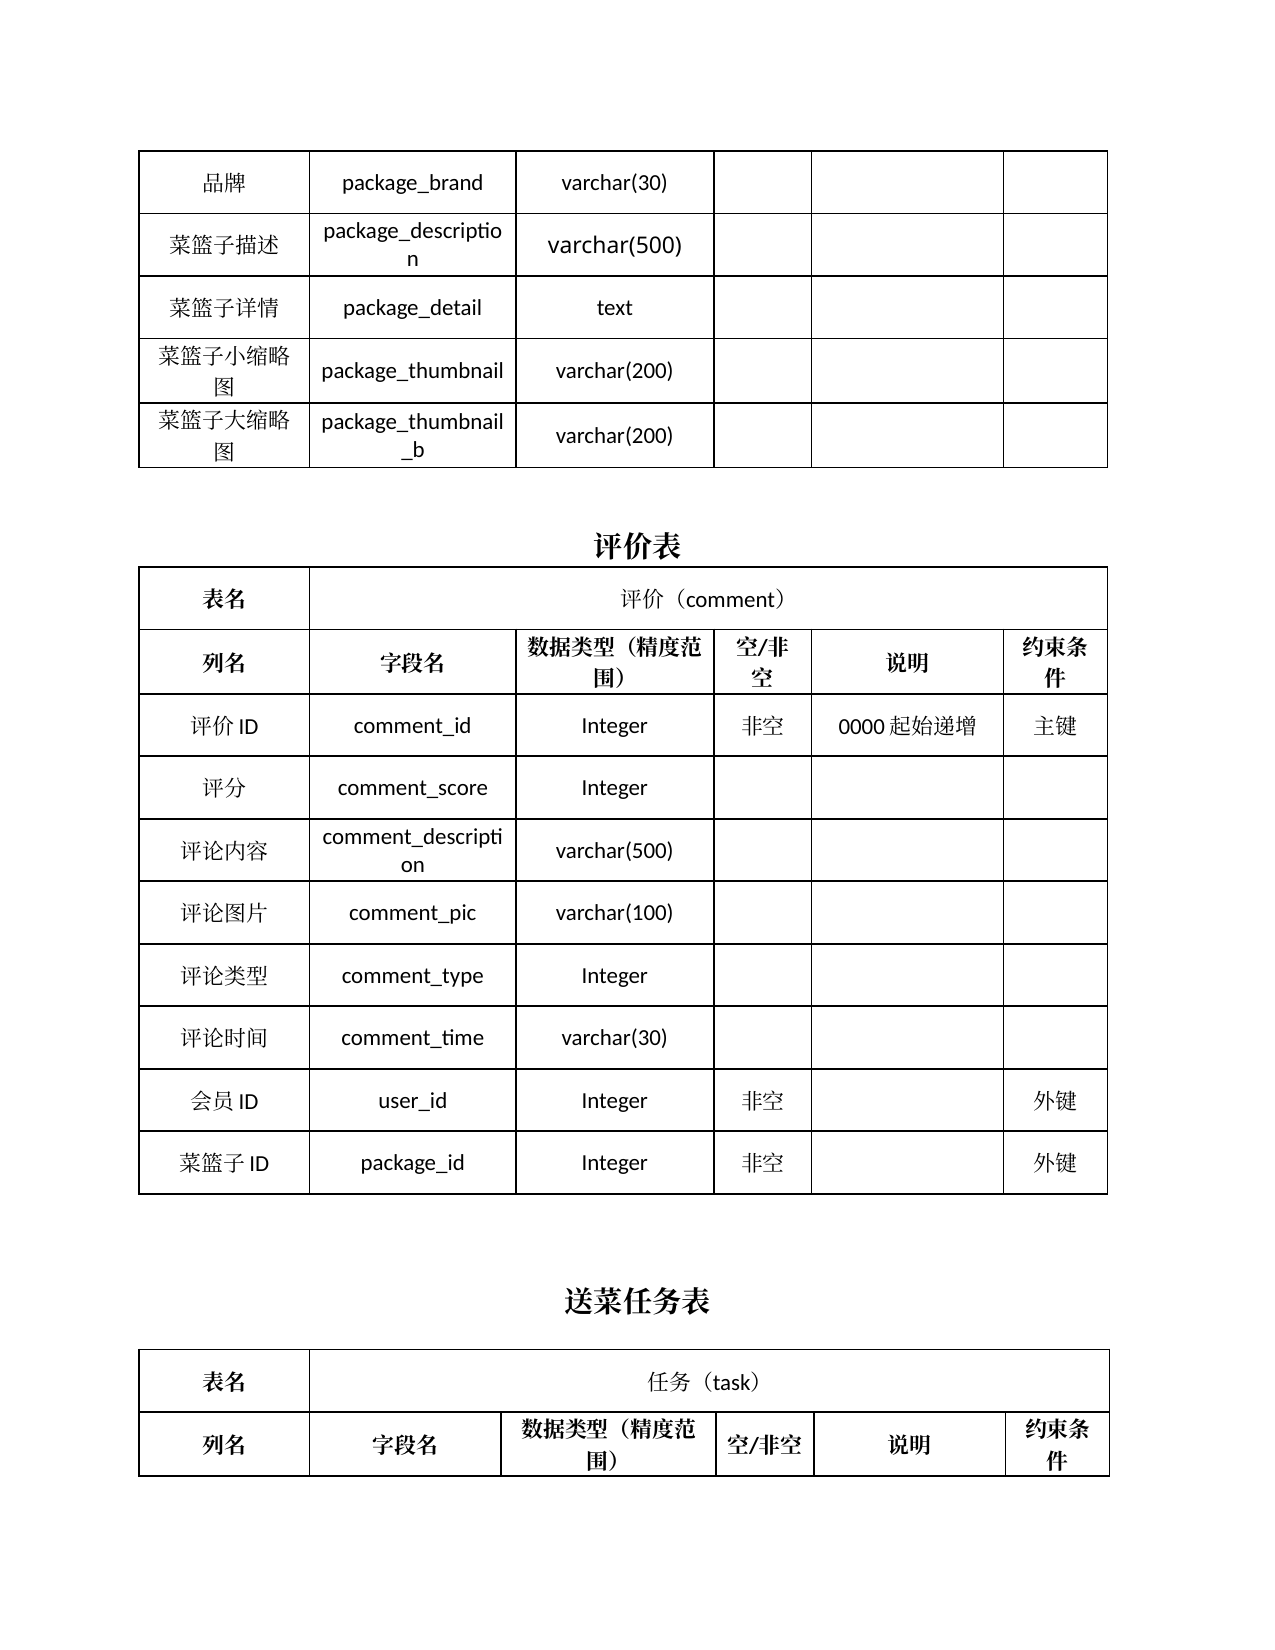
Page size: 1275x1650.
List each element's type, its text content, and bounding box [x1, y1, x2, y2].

table_cell text [517, 277, 713, 337]
table_cell [715, 882, 811, 943]
table_header 表名 [140, 1350, 309, 1411]
table_cell [1004, 214, 1107, 275]
table_cell comment_score [310, 757, 515, 818]
table_cell varchar(30) [517, 1007, 713, 1068]
table_cell 菜篮子大缩略图 [140, 404, 309, 466]
table_cell Integer [517, 695, 713, 755]
table_cell 约束条件 [1006, 1413, 1109, 1475]
text 送菜任务表 [150, 1278, 1125, 1320]
table_cell [715, 339, 811, 402]
table_cell 外键 [1004, 1070, 1107, 1130]
table_cell 数据类型（精度范围） [517, 630, 713, 693]
table_cell 主键 [1004, 695, 1107, 755]
table_cell [812, 1070, 1003, 1130]
table_cell [812, 945, 1003, 1005]
table_cell [1004, 277, 1107, 337]
table_cell 评分 [140, 757, 309, 818]
table_cell [715, 757, 811, 818]
table_cell 外键 [1004, 1132, 1107, 1193]
table_cell 菜篮子ID [140, 1132, 309, 1193]
table_cell package_thumbnail_b [310, 404, 515, 466]
table_cell 品牌 [140, 152, 309, 212]
table_cell [812, 339, 1003, 402]
table_cell 列名 [140, 630, 309, 693]
table_cell [1004, 820, 1107, 880]
table_header 表名 [140, 568, 309, 628]
table_cell Integer [517, 1070, 713, 1130]
table_cell 评价ID [140, 695, 309, 755]
table_cell 评论类型 [140, 945, 309, 1005]
table_cell 非空 [715, 1132, 811, 1193]
table_cell 数据类型（精度范围） [502, 1413, 715, 1475]
table_cell [812, 152, 1003, 212]
table_cell 0000起始递增 [812, 695, 1003, 755]
table_cell [715, 1007, 811, 1068]
table_header 评价（comment） [310, 568, 1107, 628]
table_cell 非空 [715, 1070, 811, 1130]
table_cell [715, 820, 811, 880]
table_cell 菜篮子小缩略图 [140, 339, 309, 402]
table_cell [715, 152, 811, 212]
table_cell 空/非空 [717, 1413, 813, 1475]
table_cell [1004, 1007, 1107, 1068]
table_cell [812, 882, 1003, 943]
table_cell [812, 404, 1003, 466]
table_cell 评论图片 [140, 882, 309, 943]
table_cell [1004, 945, 1107, 1005]
table_cell comment_type [310, 945, 515, 1005]
table_cell varchar(200) [517, 339, 713, 402]
table_cell 菜篮子详情 [140, 277, 309, 337]
table_cell Integer [517, 1132, 713, 1193]
table_cell [715, 404, 811, 466]
table_header 任务（task） [310, 1350, 1109, 1411]
table_cell varchar(100) [517, 882, 713, 943]
table_cell varchar(200) [517, 404, 713, 466]
table_cell varchar(500) [517, 214, 713, 275]
table_cell 列名 [140, 1413, 309, 1475]
text 评价表 [150, 524, 1125, 566]
table_cell [1004, 882, 1107, 943]
table_cell 菜篮子描述 [140, 214, 309, 275]
table_cell Integer [517, 945, 713, 1005]
table_cell [715, 214, 811, 275]
table_cell 说明 [815, 1413, 1005, 1475]
table_cell Integer [517, 757, 713, 818]
table_cell 会员ID [140, 1070, 309, 1130]
table_cell [812, 820, 1003, 880]
table_cell 说明 [812, 630, 1003, 693]
table_cell varchar(30) [517, 152, 713, 212]
table_cell package_brand [310, 152, 515, 212]
table_cell package_thumbnail [310, 339, 515, 402]
table_cell 评论时间 [140, 1007, 309, 1068]
table_cell 空/非空 [715, 630, 811, 693]
table_cell [1004, 757, 1107, 818]
table_cell varchar(500) [517, 820, 713, 880]
table_cell [812, 1132, 1003, 1193]
table_cell 评论内容 [140, 820, 309, 880]
table_cell [1004, 404, 1107, 466]
table_cell [715, 277, 811, 337]
table_cell 约束条件 [1004, 630, 1107, 693]
table_cell [1004, 152, 1107, 212]
table_cell comment_time [310, 1007, 515, 1068]
table_cell [812, 1007, 1003, 1068]
table_cell 字段名 [310, 1413, 500, 1475]
table_cell [812, 214, 1003, 275]
table_cell comment_pic [310, 882, 515, 943]
table_cell [715, 945, 811, 1005]
table_cell [812, 757, 1003, 818]
table_cell 字段名 [310, 630, 515, 693]
table_cell [1004, 339, 1107, 402]
table_cell package_detail [310, 277, 515, 337]
table_cell user_id [310, 1070, 515, 1130]
table_cell package_id [310, 1132, 515, 1193]
table_cell package_description [310, 214, 515, 275]
table_cell [812, 277, 1003, 337]
table_cell comment_description [310, 820, 515, 880]
table_cell comment_id [310, 695, 515, 755]
table_cell 非空 [715, 695, 811, 755]
